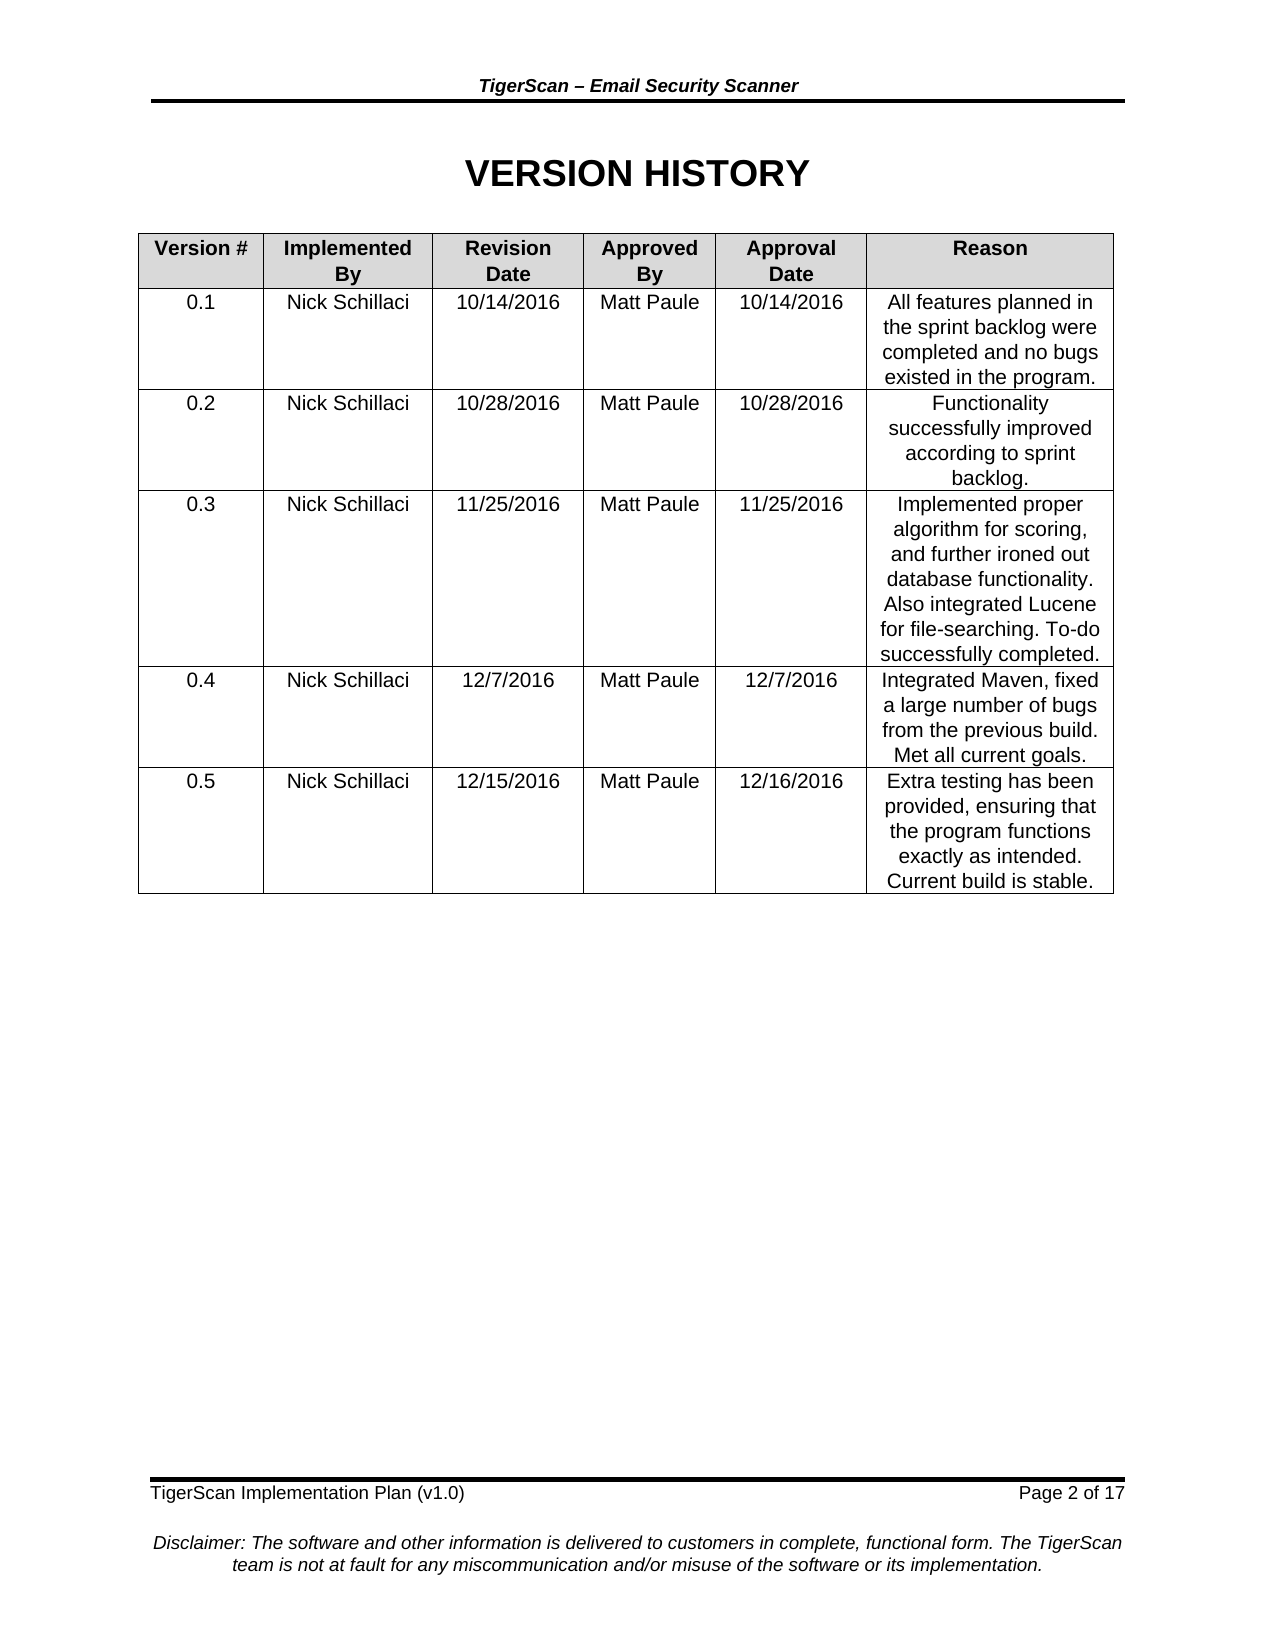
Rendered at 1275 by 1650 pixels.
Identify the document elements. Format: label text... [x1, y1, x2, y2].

table_cell 12/16/2016 [716, 768, 866, 893]
table_cell 0.5 [139, 768, 263, 893]
table_header Reason [867, 234, 1113, 288]
table_header Version # [139, 234, 263, 288]
table_header Revision Date [433, 234, 583, 288]
table_cell Matt Paule [584, 667, 715, 767]
table_header Approved By [584, 234, 715, 288]
table_cell 0.4 [139, 667, 263, 767]
table_cell 11/25/2016 [433, 491, 583, 666]
table_cell Matt Paule [584, 289, 715, 389]
table_cell 12/7/2016 [716, 667, 866, 767]
table_cell Functionality successfully improved according to sprint backlog. [867, 390, 1113, 490]
table_cell Nick Schillaci [264, 491, 432, 666]
table_cell 12/7/2016 [433, 667, 583, 767]
table_cell Nick Schillaci [264, 289, 432, 389]
table_cell 0.2 [139, 390, 263, 490]
table_cell 10/14/2016 [716, 289, 866, 389]
table_cell Matt Paule [584, 768, 715, 893]
table_header Implemented By [264, 234, 432, 288]
table_cell 10/14/2016 [433, 289, 583, 389]
table_cell Nick Schillaci [264, 667, 432, 767]
table_cell 12/15/2016 [433, 768, 583, 893]
table_cell All features planned in the sprint backlog were completed and no bugs existed in the program. [867, 289, 1113, 389]
table_cell 11/25/2016 [716, 491, 866, 666]
table_cell Nick Schillaci [264, 768, 432, 893]
table_cell 10/28/2016 [433, 390, 583, 490]
table_cell Matt Paule [584, 491, 715, 666]
table_cell 0.3 [139, 491, 263, 666]
table_cell 10/28/2016 [716, 390, 866, 490]
table_cell Integrated Maven, fixed a large number of bugs from the previous build. Met all current goals. [867, 667, 1113, 767]
table_cell Nick Schillaci [264, 390, 432, 490]
table_cell 0.1 [139, 289, 263, 389]
table_cell Implemented proper algorithm for scoring, and further ironed out database functionality. Also integrated Lucene for file-searching. To-do successfully completed. [867, 491, 1113, 666]
table_header Approval Date [716, 234, 866, 288]
table_cell Extra testing has been provided, ensuring that the program functions exactly as intended. Current build is stable. [867, 768, 1113, 893]
title VERSION HISTORY [150, 151, 1125, 194]
table_cell Matt Paule [584, 390, 715, 490]
